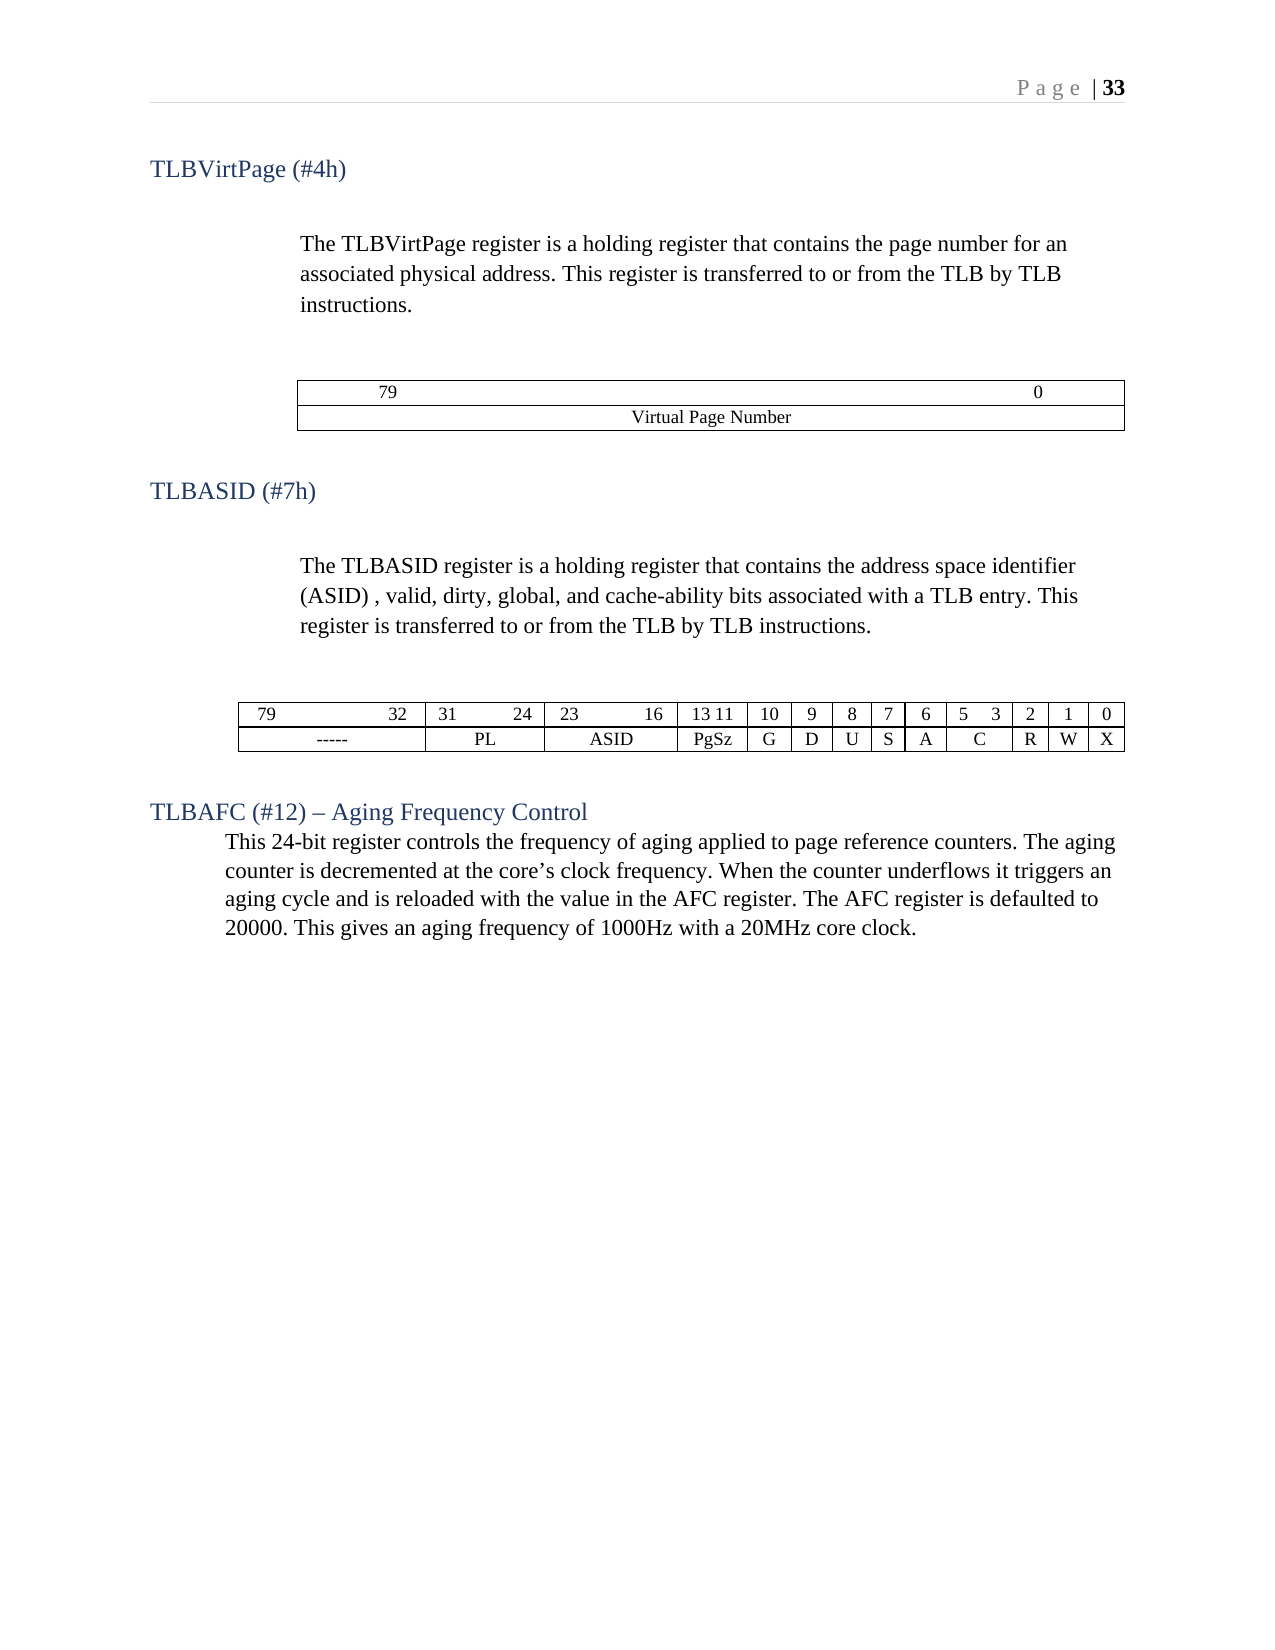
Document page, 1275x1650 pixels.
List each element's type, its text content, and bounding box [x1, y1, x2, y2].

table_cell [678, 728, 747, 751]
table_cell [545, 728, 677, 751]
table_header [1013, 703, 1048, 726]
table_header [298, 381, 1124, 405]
text The TLBVirtPage register is a holding register that contains the page number for an associated physical address. This register is transferred to or from the TLB by TLB instructions. [300, 230, 1125, 317]
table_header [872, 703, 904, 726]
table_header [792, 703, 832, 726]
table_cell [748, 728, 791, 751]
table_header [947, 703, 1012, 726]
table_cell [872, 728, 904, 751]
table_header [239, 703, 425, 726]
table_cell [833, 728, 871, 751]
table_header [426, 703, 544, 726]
subtitle TLBASID (#7h) [150, 476, 1125, 504]
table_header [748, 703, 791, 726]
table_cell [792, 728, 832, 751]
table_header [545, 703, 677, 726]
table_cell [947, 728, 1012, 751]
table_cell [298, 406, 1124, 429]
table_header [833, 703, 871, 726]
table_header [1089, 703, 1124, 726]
text The TLBASID register is a holding register that contains the address space identifier (ASID) , valid, dirty, global, and cache-ability bits associated with a TLB entry. This register is transferred to or from the TLB by TLB instructions. [300, 552, 1125, 639]
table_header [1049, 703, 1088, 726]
subtitle TLBAFC (#12) – Aging Frequency Control [150, 797, 1125, 826]
subtitle TLBVirtPage (#4h) [150, 154, 1125, 183]
text This 24-bit register controls the frequency of aging applied to page reference counters. The aging counter is decremented at the core’s clock frequency. When the counter underflows it triggers an aging cycle and is reloaded with the value in the AFC register. The AFC register is defaulted to 20000. This gives an aging frequency of 1000Hz with a 20MHz core clock. [225, 828, 1125, 940]
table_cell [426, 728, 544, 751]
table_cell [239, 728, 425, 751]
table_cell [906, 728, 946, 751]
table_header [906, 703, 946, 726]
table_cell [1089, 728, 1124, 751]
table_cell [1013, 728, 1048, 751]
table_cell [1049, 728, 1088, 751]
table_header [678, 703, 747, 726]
